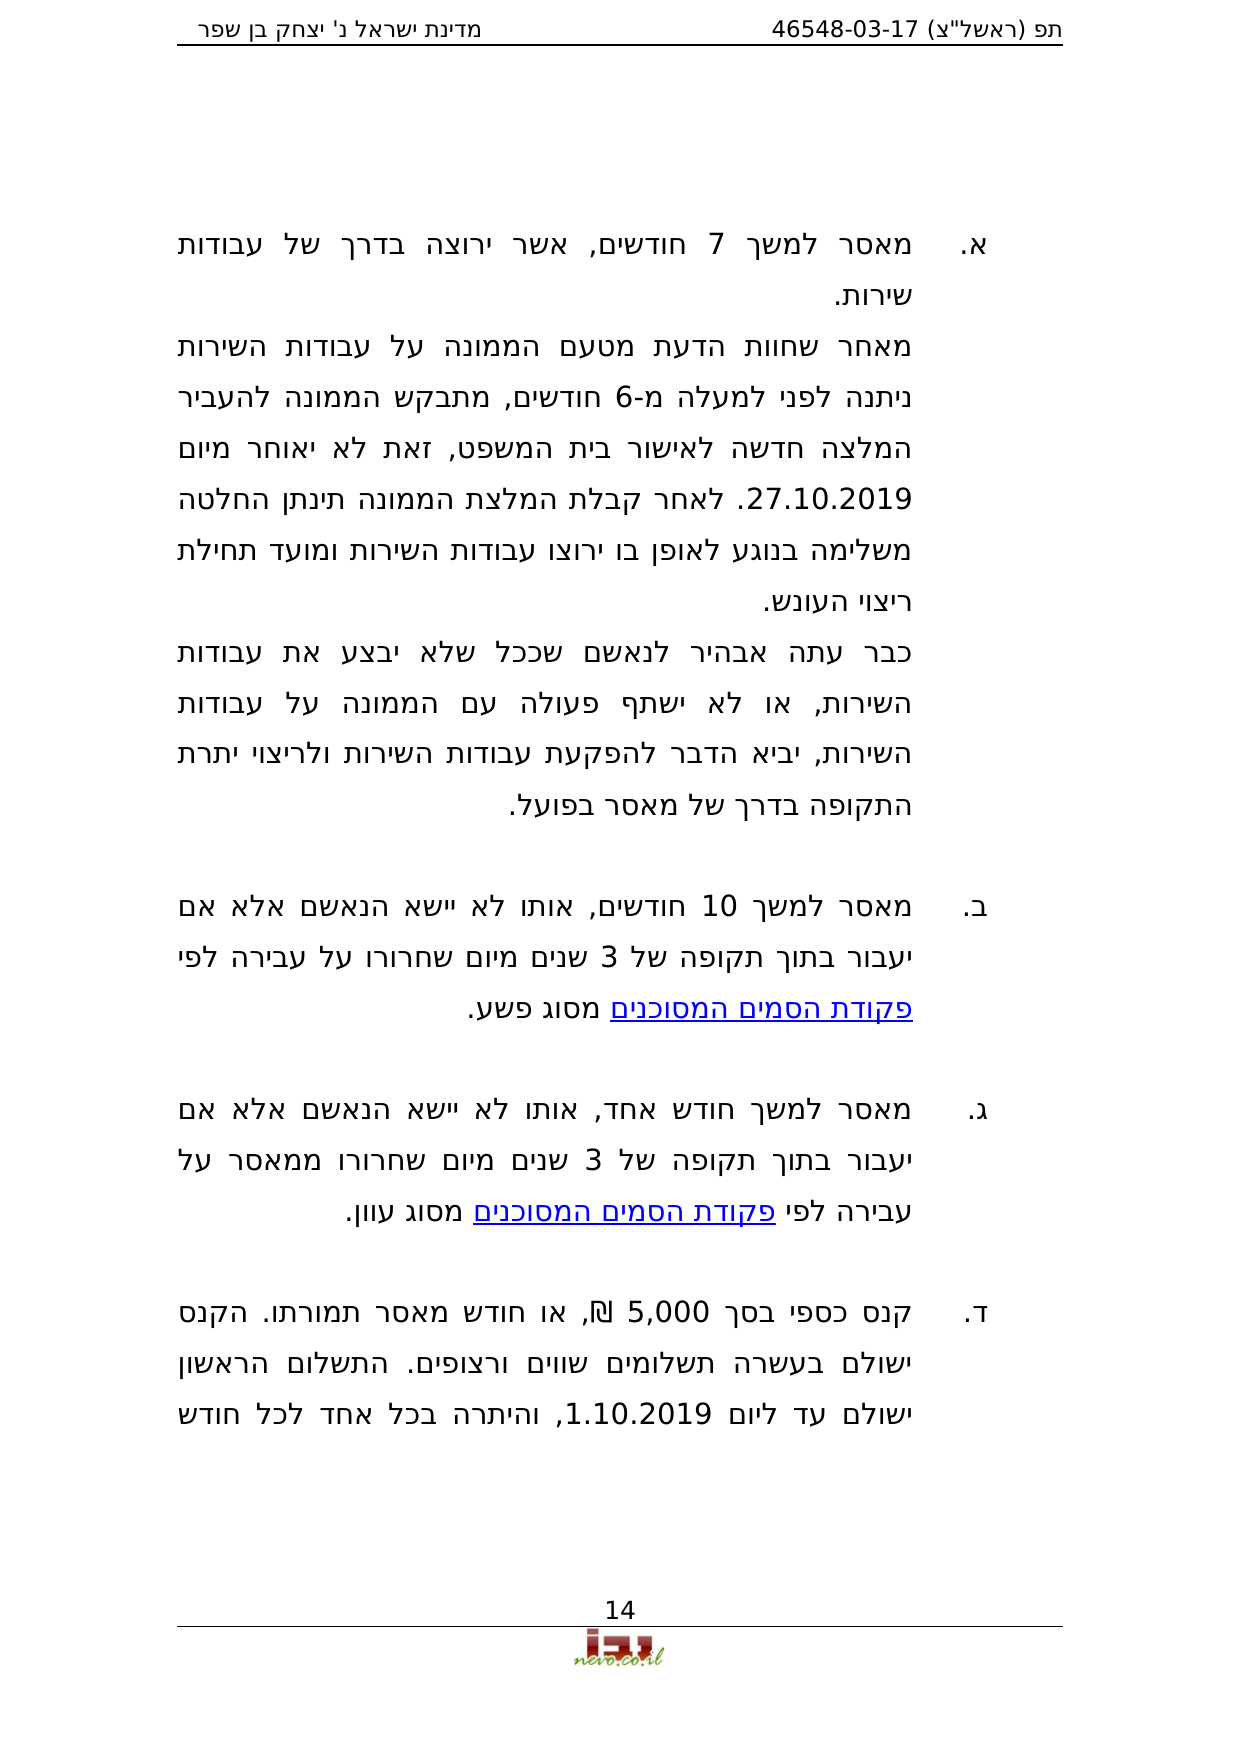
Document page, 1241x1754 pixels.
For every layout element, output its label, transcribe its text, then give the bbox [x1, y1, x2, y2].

text כבר עתה אבהיר לנאשם שככל שלא יבצע את עבודות השירות, או לא ישתף פעולה עם הממונה על עבודות השירות, יביא הדבר להפקעת עבודות השירות ולריצוי יתרת התקופה בדרך של מאסר בפועל. [177, 635, 988, 822]
text ג. מאסר למשך חודש אחד, אותו לא יישא הנאשם אלא אם יעבור בתוך תקופה של 3 שנים מיום שחרורו ממאסר על עבירה לפי פקודת הסמים המסוכנים מסוג עוון. [177, 1092, 988, 1228]
text מאחר שחוות הדעת מטעם הממונה על עבודות השירות ניתנה לפני למעלה מ-6 חודשים, מתבקש הממונה להעביר המלצה חדשה לאישור בית המשפט, זאת לא יאוחר מיום 27.10.2019. לאחר קבלת המלצת הממונה תינתן החלטה משלימה בנוגע לאופן בו ירוצו עבודות השירות ומועד תחילת ריצוי העונש. [177, 329, 913, 618]
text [177, 1295, 988, 1431]
text א. מאסר למשך 7 חודשים, אשר ירוצה בדרך של עבודות שירות. [177, 227, 988, 312]
picture [574, 1628, 666, 1667]
text ב. מאסר למשך 10 חודשים, אותו לא יישא הנאשם אלא אם יעבור בתוך תקופה של 3 שנים מיום שחרורו על עבירה לפי פקודת הסמים המסוכנים מסוג פשע. [177, 889, 988, 1025]
